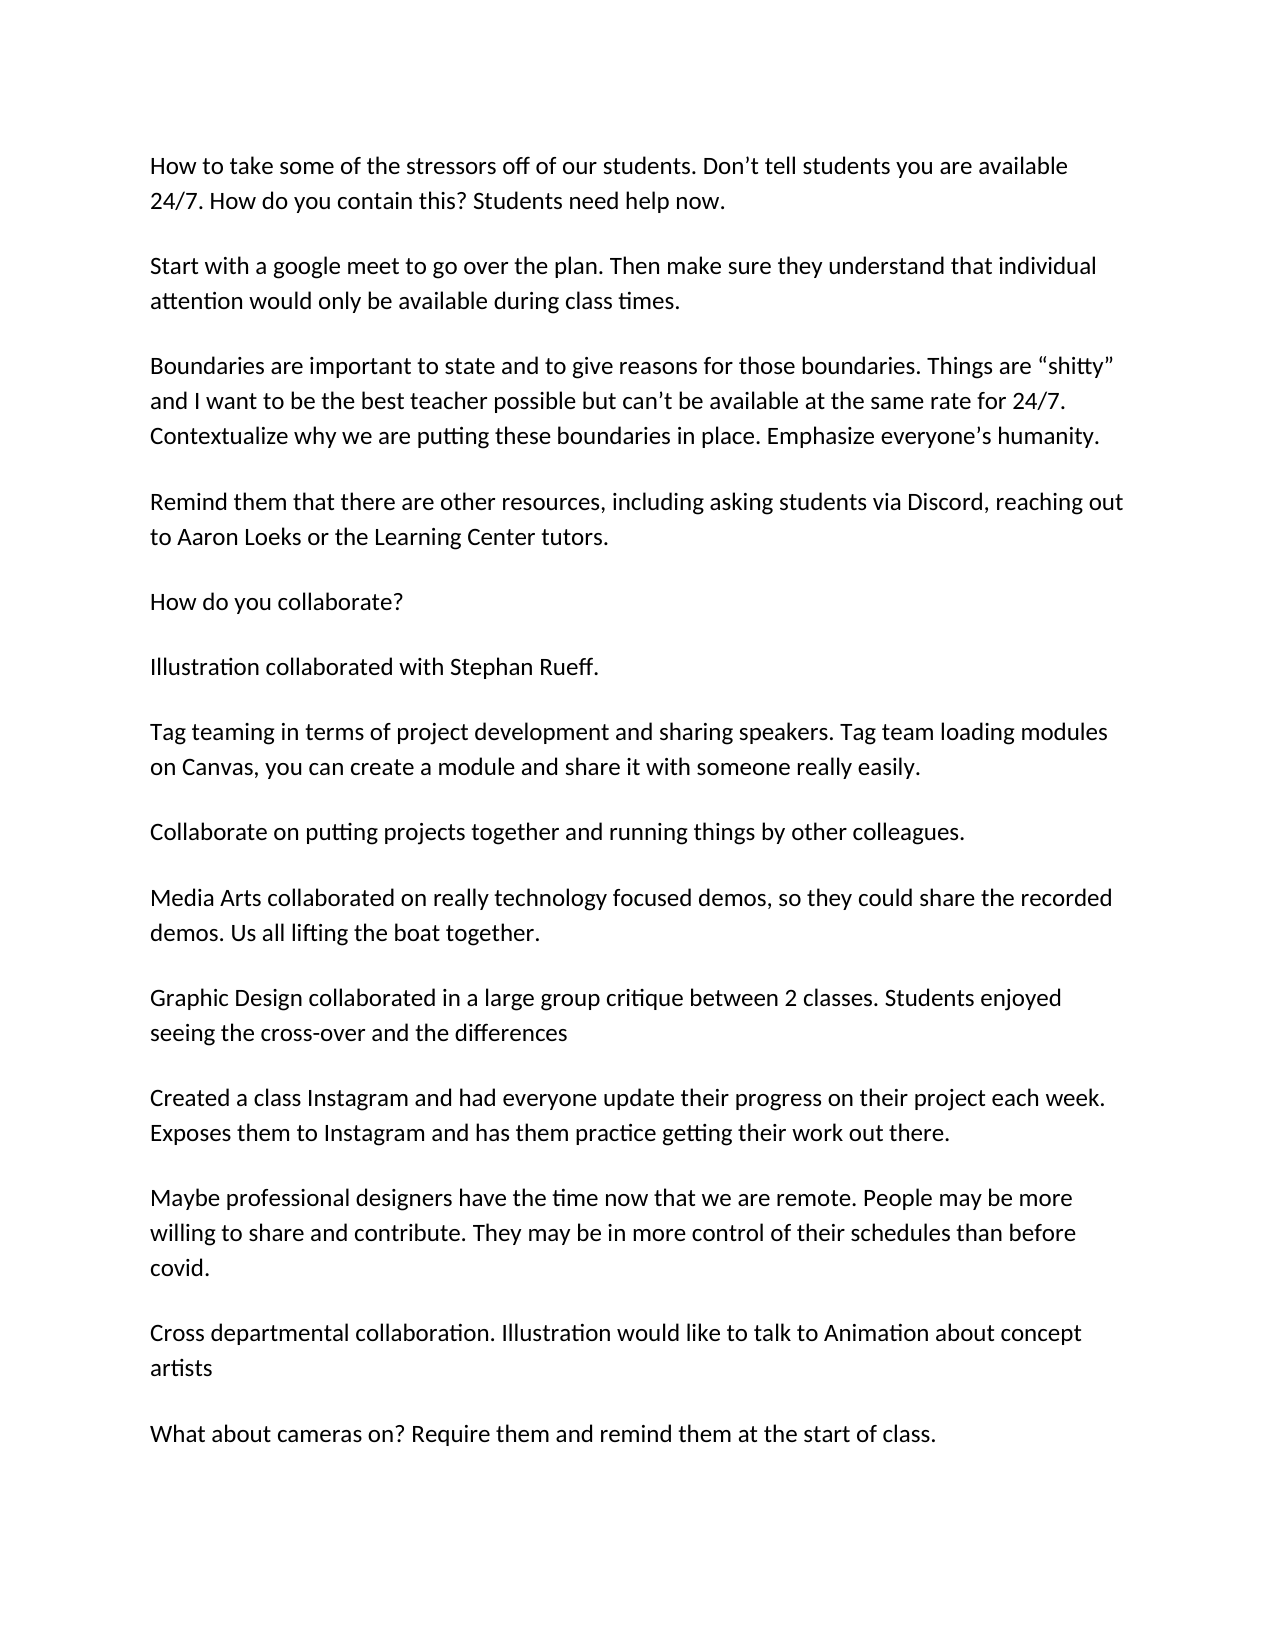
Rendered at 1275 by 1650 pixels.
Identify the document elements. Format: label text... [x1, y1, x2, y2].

text Maybe professional designers have the time now that we are remote. People may be more willing to share and contribute. They may be in more control of their schedules than before covid. [150, 1182, 1125, 1283]
text How do you collaborate? [150, 586, 1125, 616]
text Cross departmental collaboration. Illustration would like to talk to Animation about concept artists [150, 1317, 1125, 1383]
text What about cameras on? Require them and remind them at the start of class. [150, 1418, 1125, 1448]
text Tag teaming in terms of project development and sharing speakers. Tag team loading modules on Canvas, you can create a module and share it with someone really easily. [150, 716, 1125, 782]
text How to take some of the stressors off of our students. Don’t tell students you are available 24/7. How do you contain this? Students need help now. [150, 150, 1125, 216]
text Remind them that there are other resources, including asking students via Discord, reaching out to Aaron Loeks or the Learning Center tutors. [150, 486, 1125, 551]
text Boundaries are important to state and to give reasons for those boundaries. Things are “shitty” and I want to be the best teacher possible but can’t be available at the same rate for 24/7. Contextualize why we are putting these boundaries in place. Emphasize everyone’s humanity. [150, 350, 1125, 451]
text Collaborate on putting projects together and running things by other colleagues. [150, 816, 1125, 847]
text Created a class Instagram and had everyone update their progress on their project each week. Exposes them to Instagram and has them practice getting their work out there. [150, 1082, 1125, 1148]
text Start with a google meet to go over the plan. Then make sure they understand that individual attention would only be available during class times. [150, 250, 1125, 316]
text Illustration collaborated with Stephan Rueff. [150, 651, 1125, 682]
text Media Arts collaborated on really technology focused demos, so they could share the recorded demos. Us all lifting the boat together. [150, 882, 1125, 947]
text Graphic Design collaborated in a large group critique between 2 classes. Students enjoyed seeing the cross-over and the differences [150, 982, 1125, 1047]
